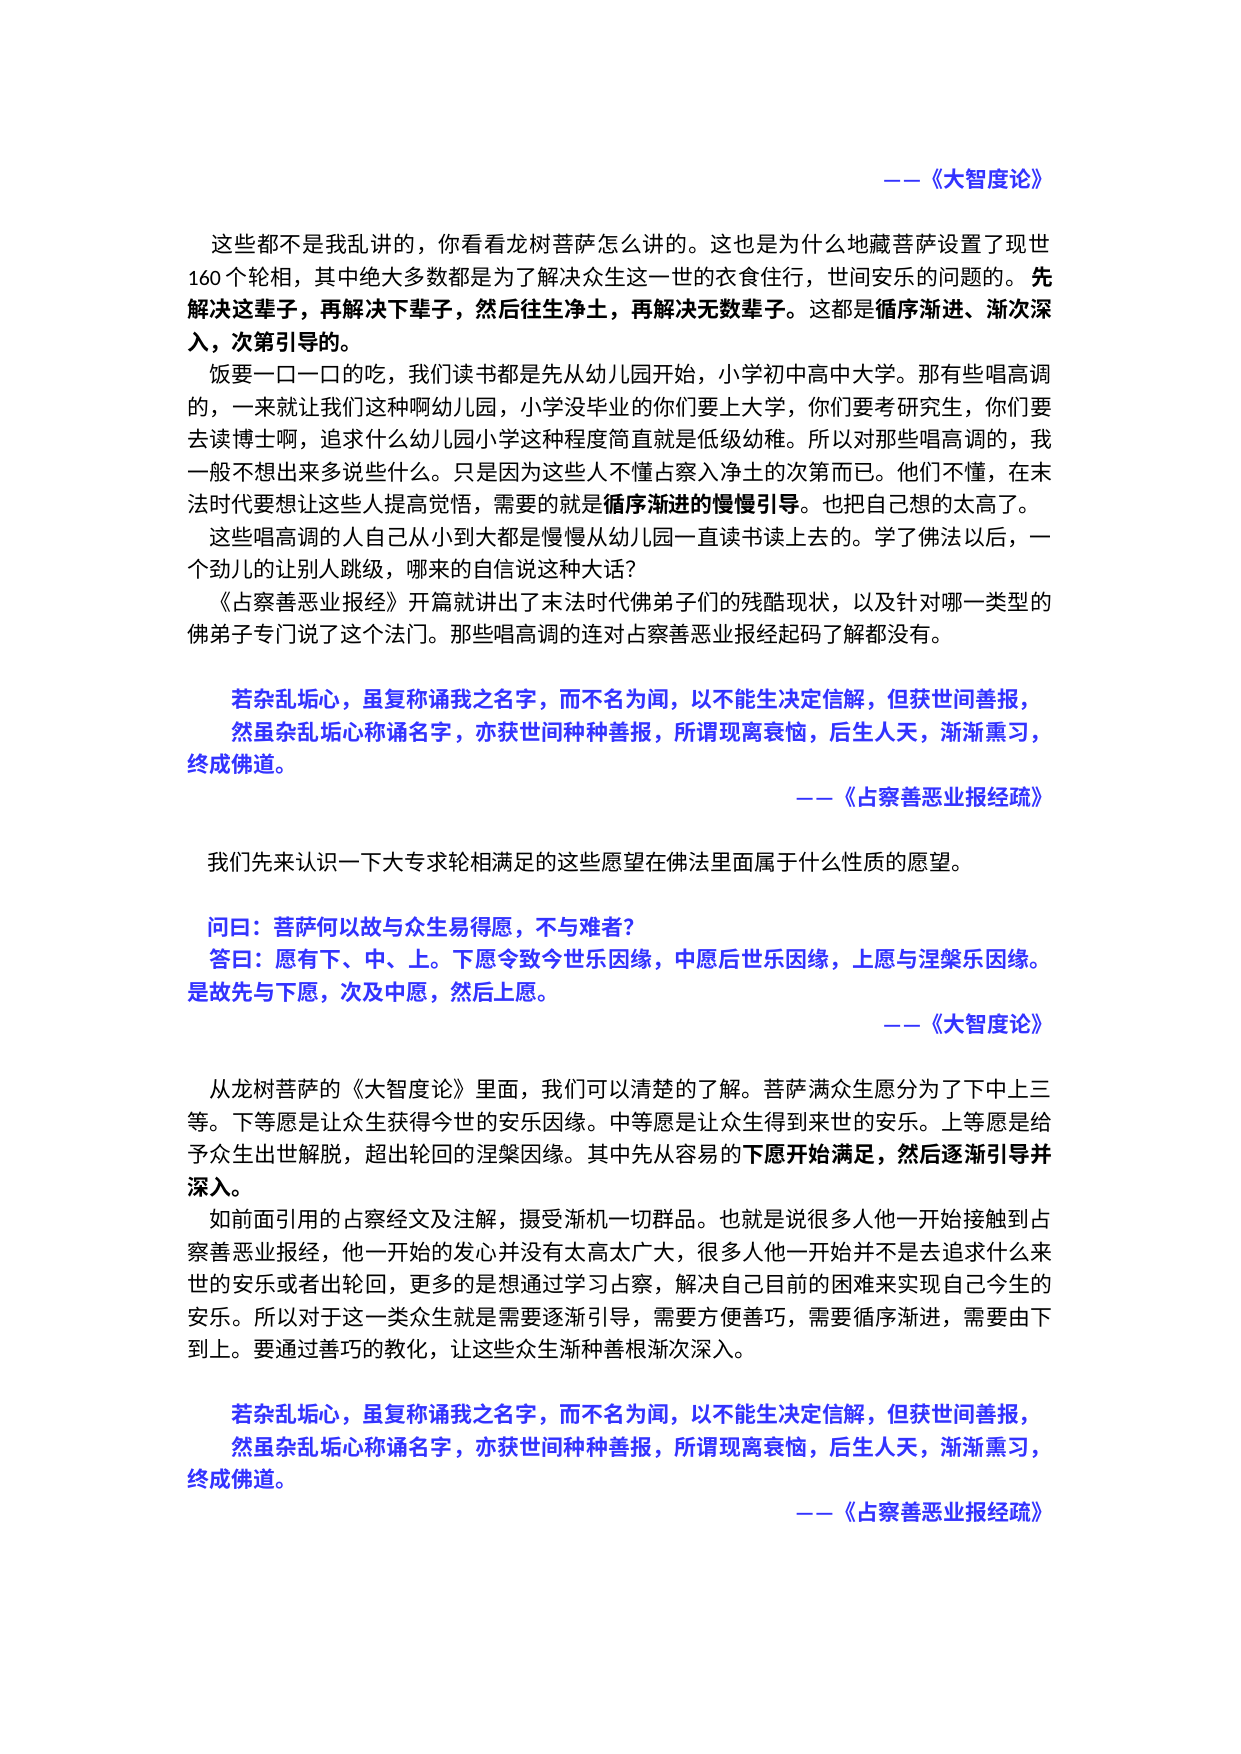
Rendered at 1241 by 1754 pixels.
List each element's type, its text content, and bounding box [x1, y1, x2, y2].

text 从龙树菩萨的《大智度论》里面，我们可以清楚的了解。菩萨满众生愿分为了下中上三等。下等愿是让众生获得今世的安乐因缘。中等愿是让众生得到来世的安乐。上等愿是给予众生出世解脱，超出轮回的涅槃因缘。其中先从容易的下愿开始满足，然后逐渐引导并深入。 [187, 1072, 1053, 1202]
text 我们先来认识一下大专求轮相满足的这些愿望在佛法里面属于什么性质的愿望。 [187, 844, 1053, 877]
text ——《大智度论》 [187, 1007, 1053, 1039]
text ——《占察善恶业报经疏》 [187, 1494, 1053, 1527]
text ——《占察善恶业报经疏》 [187, 779, 1053, 812]
text 问曰：菩萨何以故与众生易得愿，不与难者？ [187, 909, 1053, 942]
text 如前面引用的占察经文及注解，摄受渐机一切群品。也就是说很多人他一开始接触到占察善恶业报经，他一开始的发心并没有太高太广大，很多人他一开始并不是去追求什么来世的安乐或者出轮回，更多的是想通过学习占察，解决自己目前的困难来实现自己今生的安乐。所以对于这一类众生就是需要逐渐引导，需要方便善巧，需要循序渐进，需要由下到上。要通过善巧的教化，让这些众生渐种善根渐次深入。 [187, 1202, 1053, 1364]
text 《占察善恶业报经》开篇就讲出了末法时代佛弟子们的残酷现状，以及针对哪一类型的佛弟子专门说了这个法门。那些唱高调的连对占察善恶业报经起码了解都没有。 [187, 584, 1053, 649]
text 然虽杂乱垢心称诵名字，亦获世间种种善报，所谓现离衰恼，后生人天，渐渐熏习，终成佛道。 [187, 1429, 1053, 1494]
text 这些唱高调的人自己从小到大都是慢慢从幼儿园一直读书读上去的。学了佛法以后，一个劲儿的让别人跳级，哪来的自信说这种大话？ [187, 519, 1053, 584]
text 若杂乱垢心，虽复称诵我之名字，而不名为闻，以不能生决定信解，但获世间善报， [187, 682, 1053, 714]
text 饭要一口一口的吃，我们读书都是先从幼儿园开始，小学初中高中大学。那有些唱高调的，一来就让我们这种啊幼儿园，小学没毕业的你们要上大学，你们要考研究生，你们要去读博士啊，追求什么幼儿园小学这种程度简直就是低级幼稚。所以对那些唱高调的，我一般不想出来多说些什么。只是因为这些人不懂占察入净土的次第而已。他们不懂，在末法时代要想让这些人提高觉悟，需要的就是循序渐进的慢慢引导。也把自己想的太高了。 [187, 357, 1053, 519]
text 然虽杂乱垢心称诵名字，亦获世间种种善报，所谓现离衰恼，后生人天，渐渐熏习，终成佛道。 [187, 714, 1053, 779]
text 若杂乱垢心，虽复称诵我之名字，而不名为闻，以不能生决定信解，但获世间善报， [187, 1397, 1053, 1429]
text ——《大智度论》 [187, 162, 1053, 194]
text 这些都不是我乱讲的，你看看龙树菩萨怎么讲的。这也是为什么地藏菩萨设置了现世160个轮相，其中绝大多数都是为了解决众生这一世的衣食住行，世间安乐的问题的。先解决这辈子，再解决下辈子，然后往生净土，再解决无数辈子。这都是循序渐进、渐次深入，次第引导的。 [187, 227, 1053, 357]
text 答曰：愿有下、中、上。下愿令致今世乐因缘，中愿后世乐因缘，上愿与涅槃乐因缘。是故先与下愿，次及中愿，然后上愿。 [187, 942, 1053, 1007]
